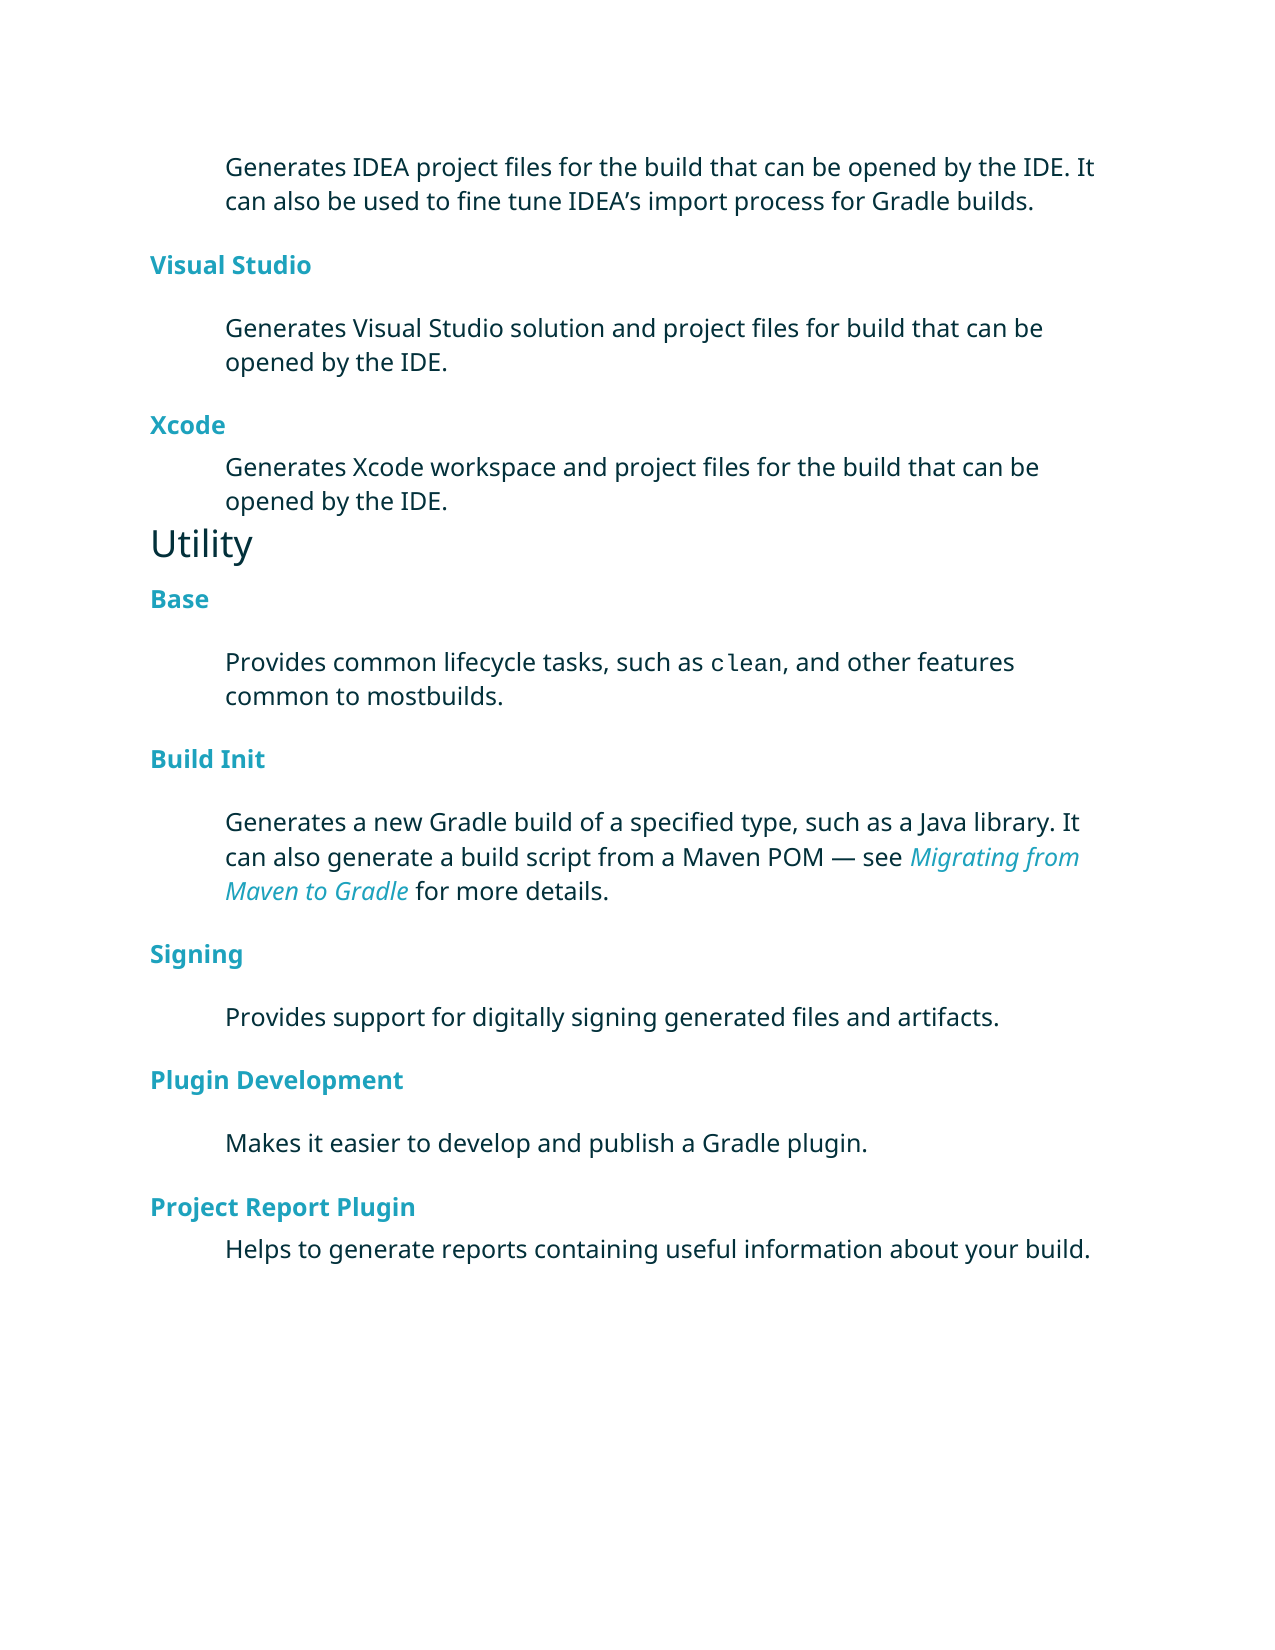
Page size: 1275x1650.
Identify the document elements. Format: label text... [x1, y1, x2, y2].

text Build Init [150, 742, 1125, 776]
text Generates IDEA project files for the build that can be opened by the IDE. It can also be used to fine tune IDEA’s import process for Gradle builds. [225, 150, 1125, 218]
text Provides support for digitally signing generated files and artifacts. [225, 1000, 1125, 1034]
text Makes it easier to develop and publish a Gradle plugin. [225, 1126, 1125, 1160]
text Xcode [150, 408, 1125, 442]
text Helps to generate reports containing useful information about your build. [225, 1231, 1125, 1265]
text Visual Studio [150, 247, 1125, 281]
text Generates Xcode workspace and project files for the build that can be opened by the IDE. [225, 450, 1125, 518]
text Signing [150, 936, 1125, 971]
text Generates Visual Studio solution and project files for build that can be opened by the IDE. [225, 311, 1125, 379]
text Project Report Plugin [150, 1189, 1125, 1223]
text Provides common lifecycle tasks, such as clean, and other features common to mostbuilds. [225, 644, 1125, 713]
text Generates a new Gradle build of a specified type, such as a Java library. It can also generate a build script from a Maven POM — see Migrating from Maven to Gradle for more details. [225, 805, 1125, 907]
text Base [150, 581, 1125, 615]
text Utility [150, 518, 1125, 569]
text Plugin Development [150, 1063, 1125, 1097]
